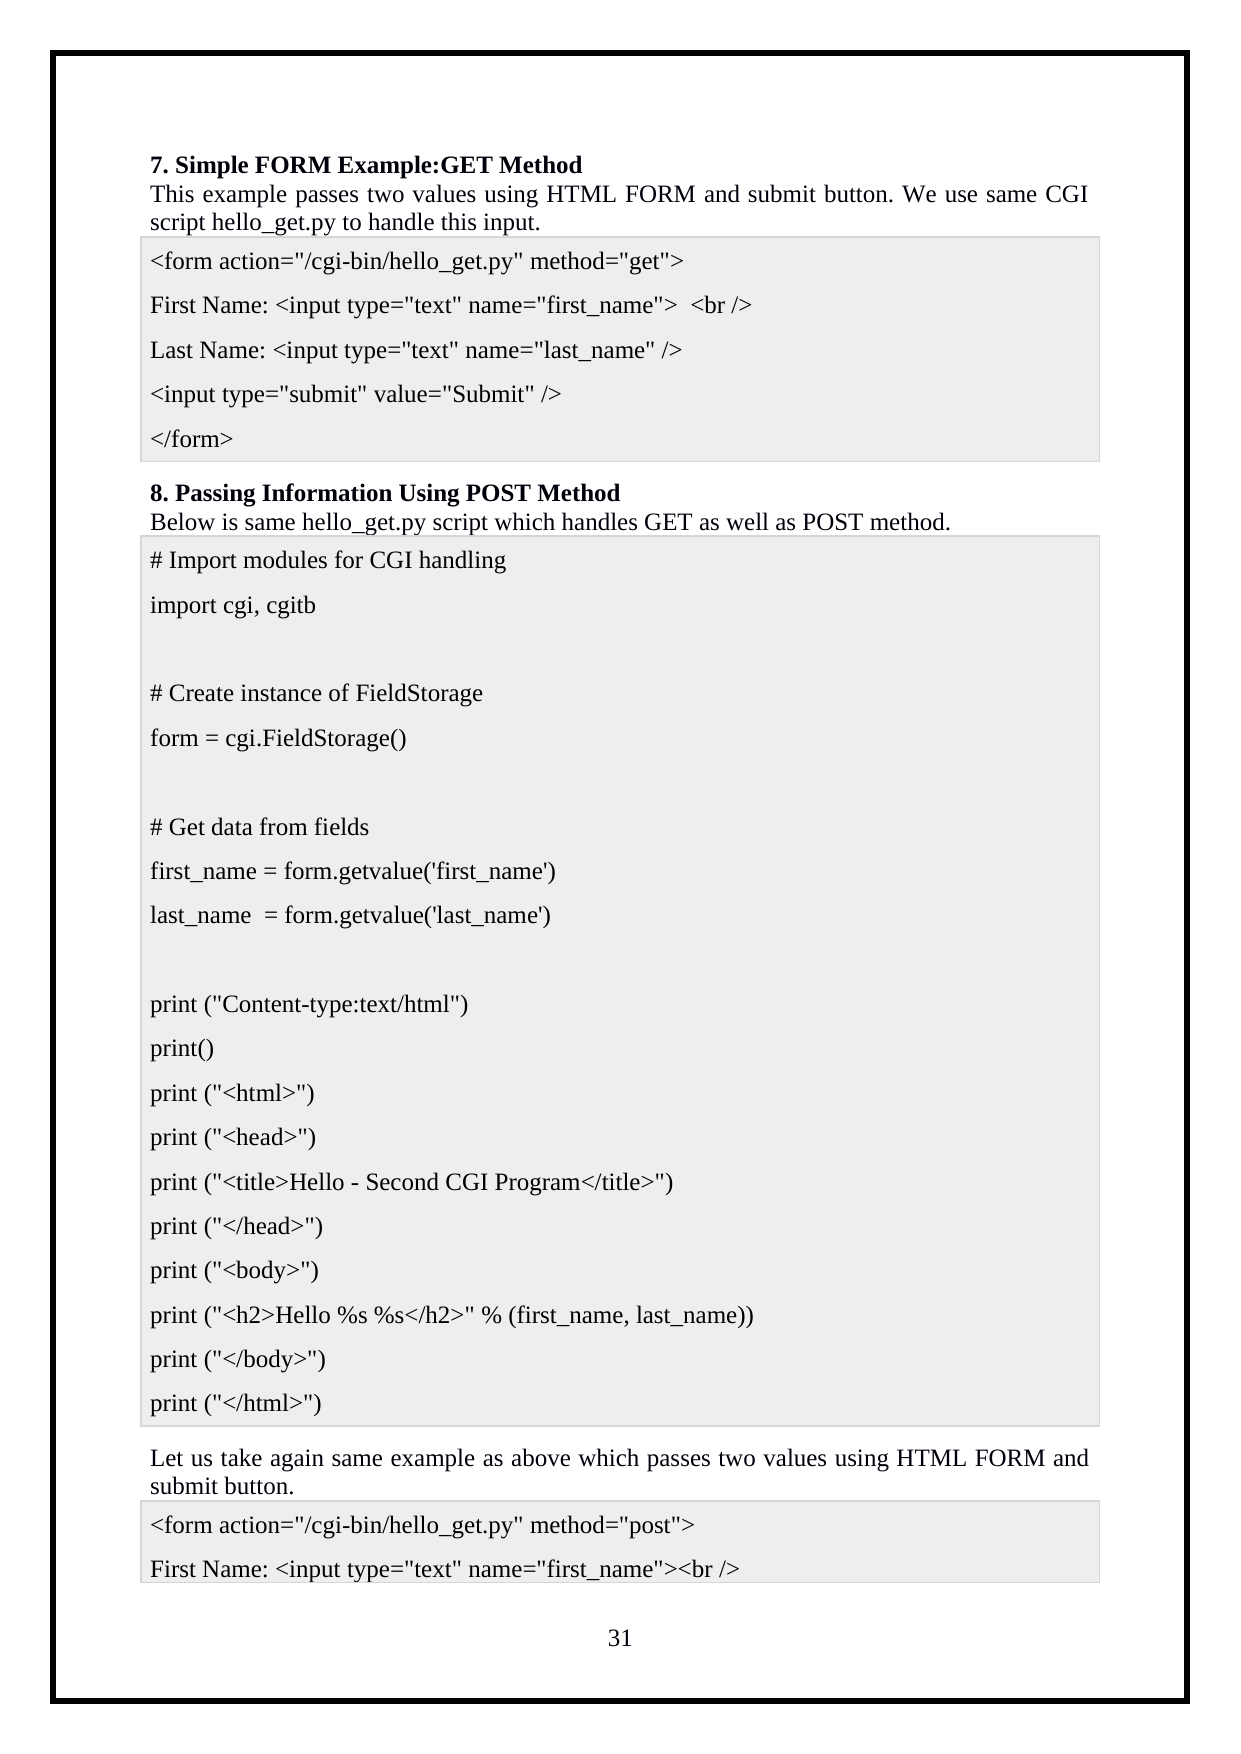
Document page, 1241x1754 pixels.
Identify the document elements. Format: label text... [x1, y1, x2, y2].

text # Create instance of FieldStorage [142, 668, 1099, 707]
text print ("<title>Hello - Second CGI Program</title>") [142, 1157, 1099, 1195]
text </form> [142, 414, 1099, 461]
text <form action="/cgi-bin/hello_get.py" method="get"> [142, 238, 1099, 275]
text print() [142, 1023, 1099, 1062]
text 8. Passing Information Using POST Method [150, 478, 1090, 507]
text last_name = form.getvalue('last_name') [142, 890, 1099, 929]
text print ("<h2>Hello %s %s</h2>" % (first_name, last_name)) [142, 1290, 1099, 1328]
text print ("Content-type:text/html") [142, 979, 1099, 1018]
text First Name: <input type="text" name="first_name"> <br /> [142, 281, 1099, 319]
text First Name: <input type="text" name="first_name"><br /> [142, 1544, 1099, 1582]
text This example passes two values using HTML FORM and submit button. We use same CGI script hello_get.py to handle this input. [150, 179, 1090, 236]
text <form action="/cgi-bin/hello_get.py" method="post"> [142, 1502, 1099, 1539]
text form = cgi.FieldStorage() [142, 713, 1099, 752]
text # Get data from fields [142, 802, 1099, 840]
text Last Name: <input type="text" name="last_name" /> [142, 325, 1099, 364]
text print ("<html>") [142, 1068, 1099, 1107]
text Below is same hello_get.py script which handles GET as well as POST method. [150, 507, 1090, 535]
text import cgi, cgitb [142, 580, 1099, 618]
text # Import modules for CGI handling [142, 537, 1099, 574]
text first_name = form.getvalue('first_name') [142, 846, 1099, 885]
text 7. Simple FORM Example:GET Method [150, 150, 1090, 179]
text print ("</html>") [142, 1378, 1099, 1425]
text Let us take again same example as above which passes two values using HTML FORM and submit button. [150, 1443, 1090, 1500]
text print ("</body>") [142, 1334, 1099, 1373]
text print ("<head>") [142, 1112, 1099, 1151]
text <input type="submit" value="Submit" /> [142, 369, 1099, 408]
text print ("</head>") [142, 1201, 1099, 1240]
text print ("<body>") [142, 1245, 1099, 1284]
